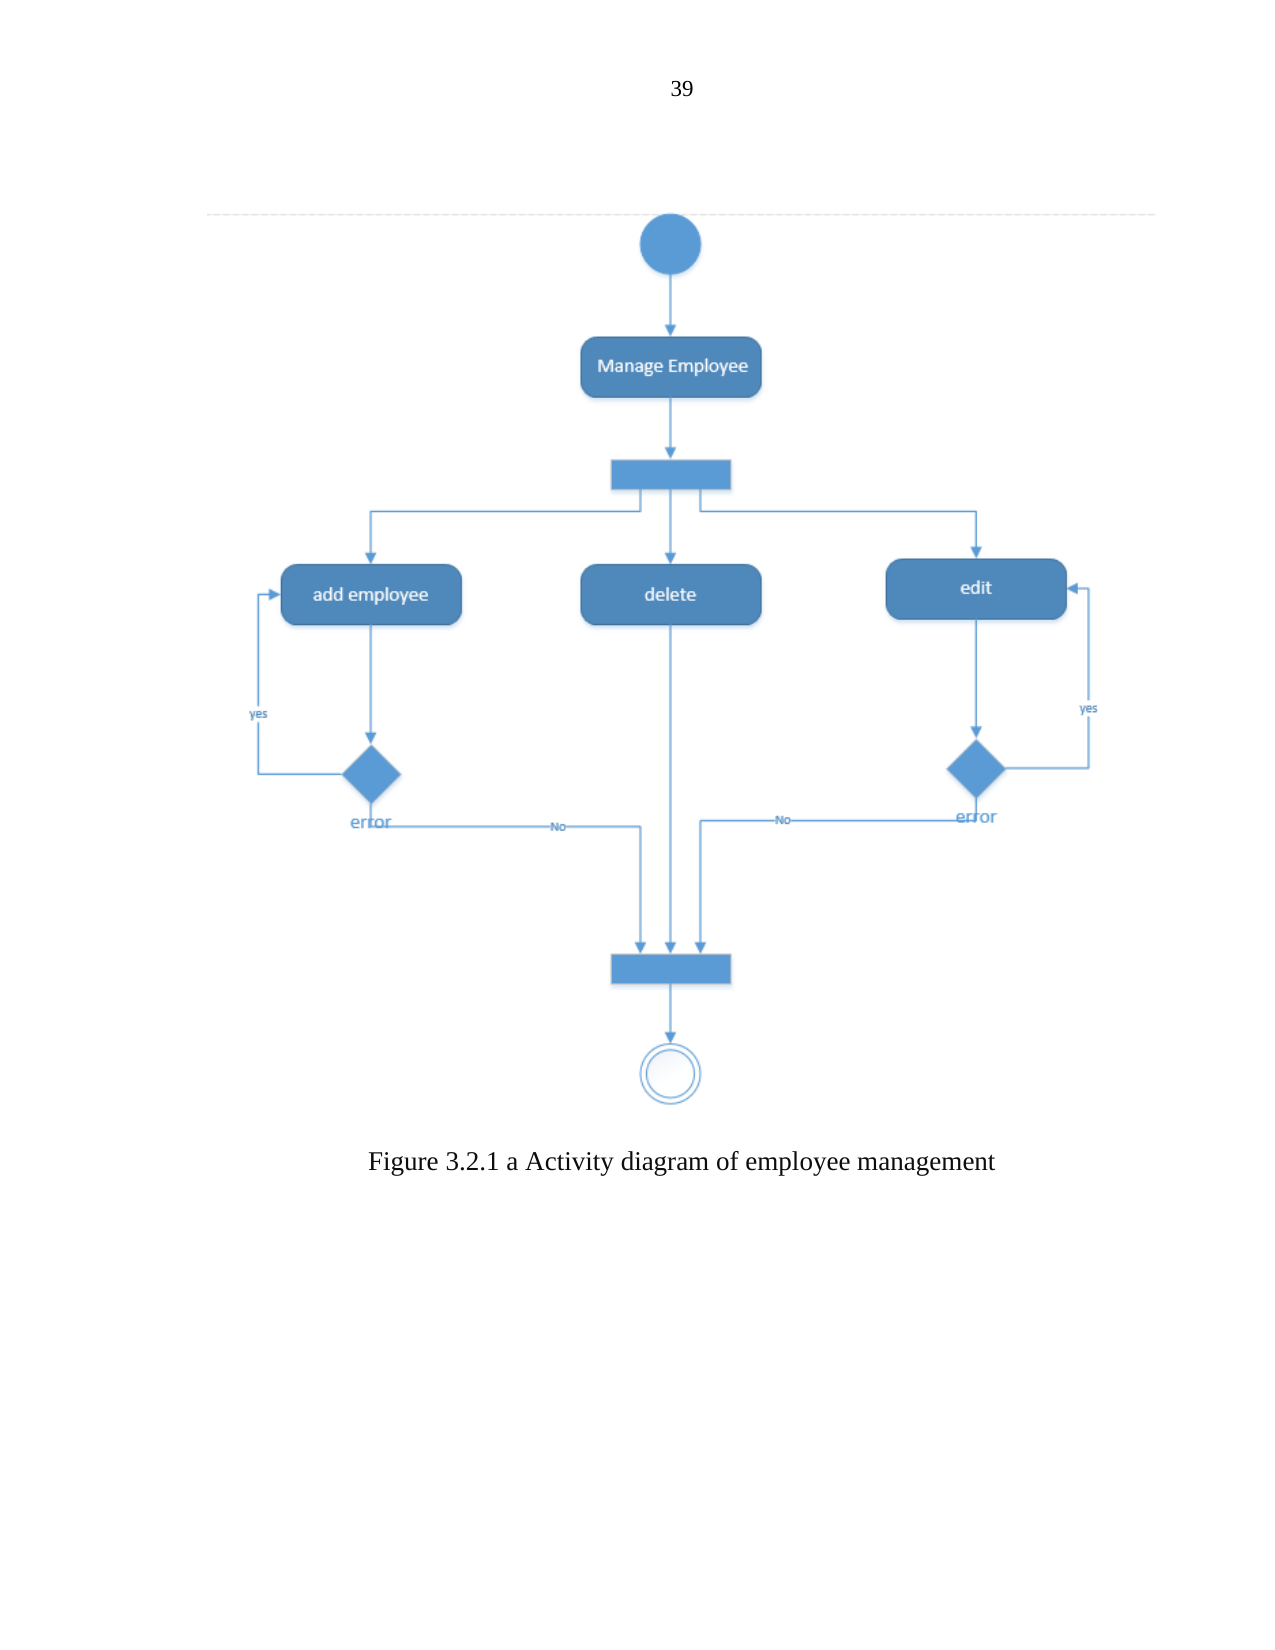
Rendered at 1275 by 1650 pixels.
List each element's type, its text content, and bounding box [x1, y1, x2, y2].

text Figure 3.2.1 a Activity diagram of employee management [207, 1145, 1156, 1176]
picture [207, 207, 1157, 1132]
